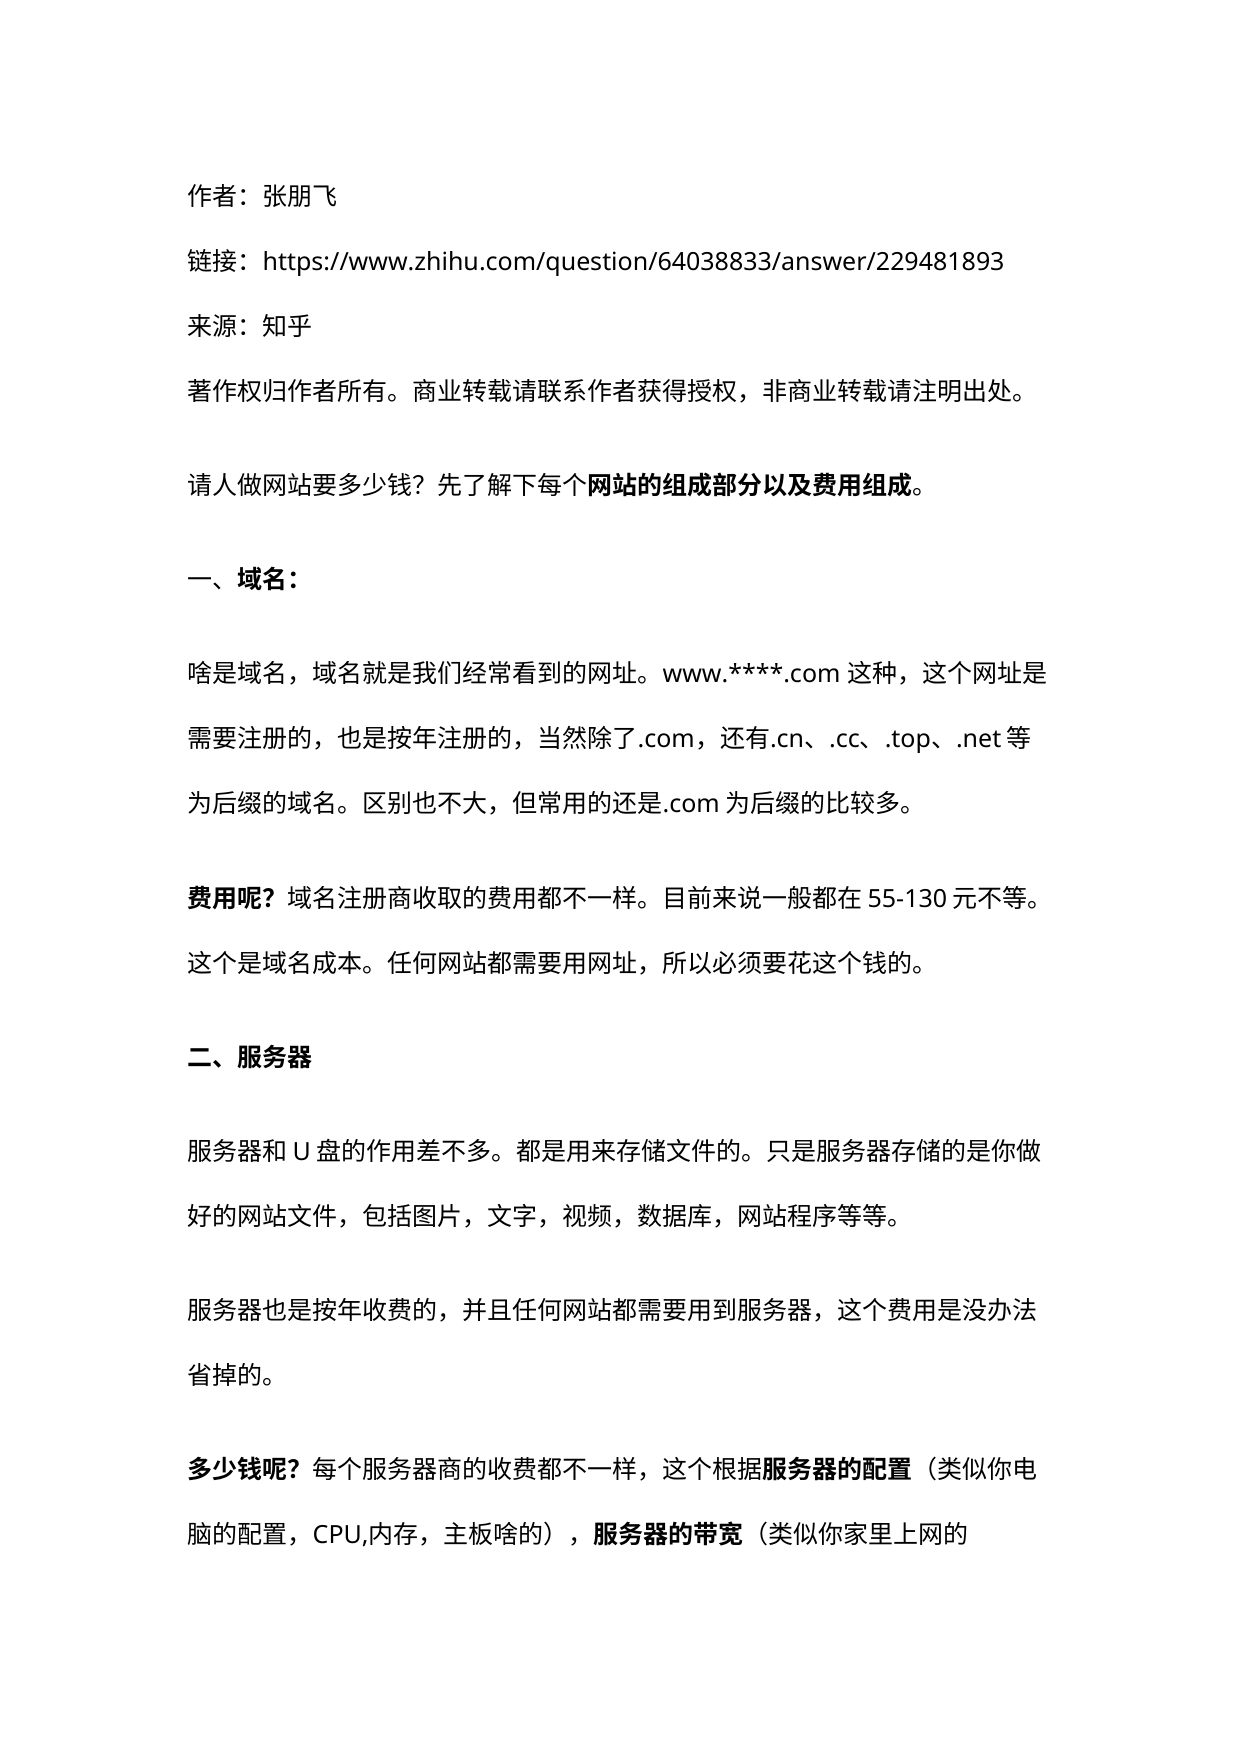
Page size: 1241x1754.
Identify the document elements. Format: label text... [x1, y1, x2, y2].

text 作者：张朋飞 链接：https://www.zhihu.com/question/64038833/answer/229481893 来源：知乎 著作权归作者所有。商业转载请联系作者获得授权，非商业转载请注明出处。 [187, 162, 1053, 422]
text 啥是域名，域名就是我们经常看到的网址。www.****.com 这种，这个网址是需要注册的，也是按年注册的，当然除了.com，还有.cn、.cc、.top、.net等为后缀的域名。区别也不大，但常用的还是.com为后缀的比较多。 [187, 639, 1053, 834]
text 费用呢？域名注册商收取的费用都不一样。目前来说一般都在55-130元不等。这个是域名成本。任何网站都需要用网址，所以必须要花这个钱的。 [187, 864, 1053, 994]
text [187, 1435, 1053, 1565]
text 服务器也是按年收费的，并且任何网站都需要用到服务器，这个费用是没办法省掉的。 [187, 1276, 1053, 1406]
text 二、服务器 [187, 1023, 1053, 1088]
text 服务器和U盘的作用差不多。都是用来存储文件的。只是服务器存储的是你做好的网站文件，包括图片，文字，视频，数据库，网站程序等等。 [187, 1117, 1053, 1247]
text 请人做网站要多少钱？先了解下每个网站的组成部分以及费用组成。 [187, 451, 1053, 516]
text 一、域名： [187, 545, 1053, 610]
